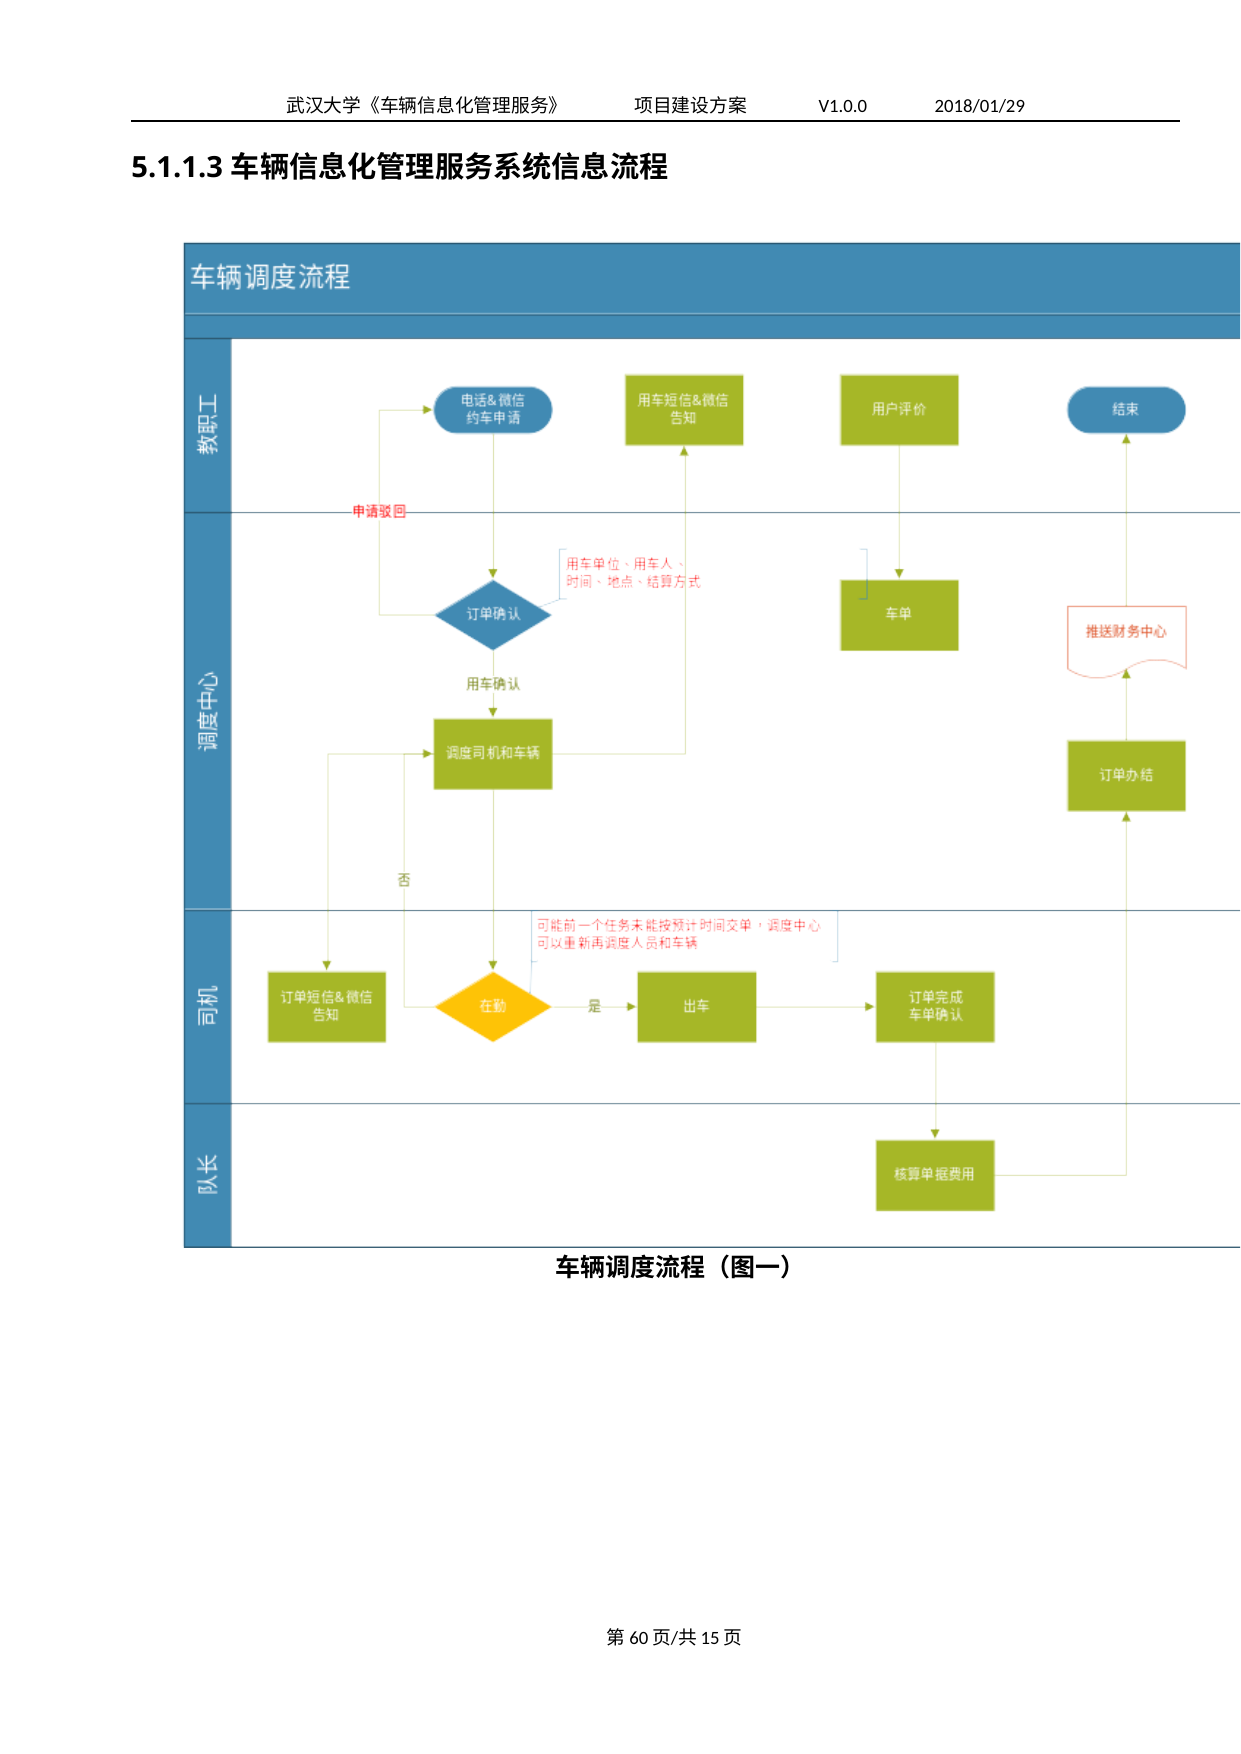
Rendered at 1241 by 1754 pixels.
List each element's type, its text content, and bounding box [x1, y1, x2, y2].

subtitle 5.1.1.3 车辆信息化管理服务系统信息流程 [131, 144, 1180, 186]
text 车辆调度流程（图一） [131, 1248, 1180, 1284]
